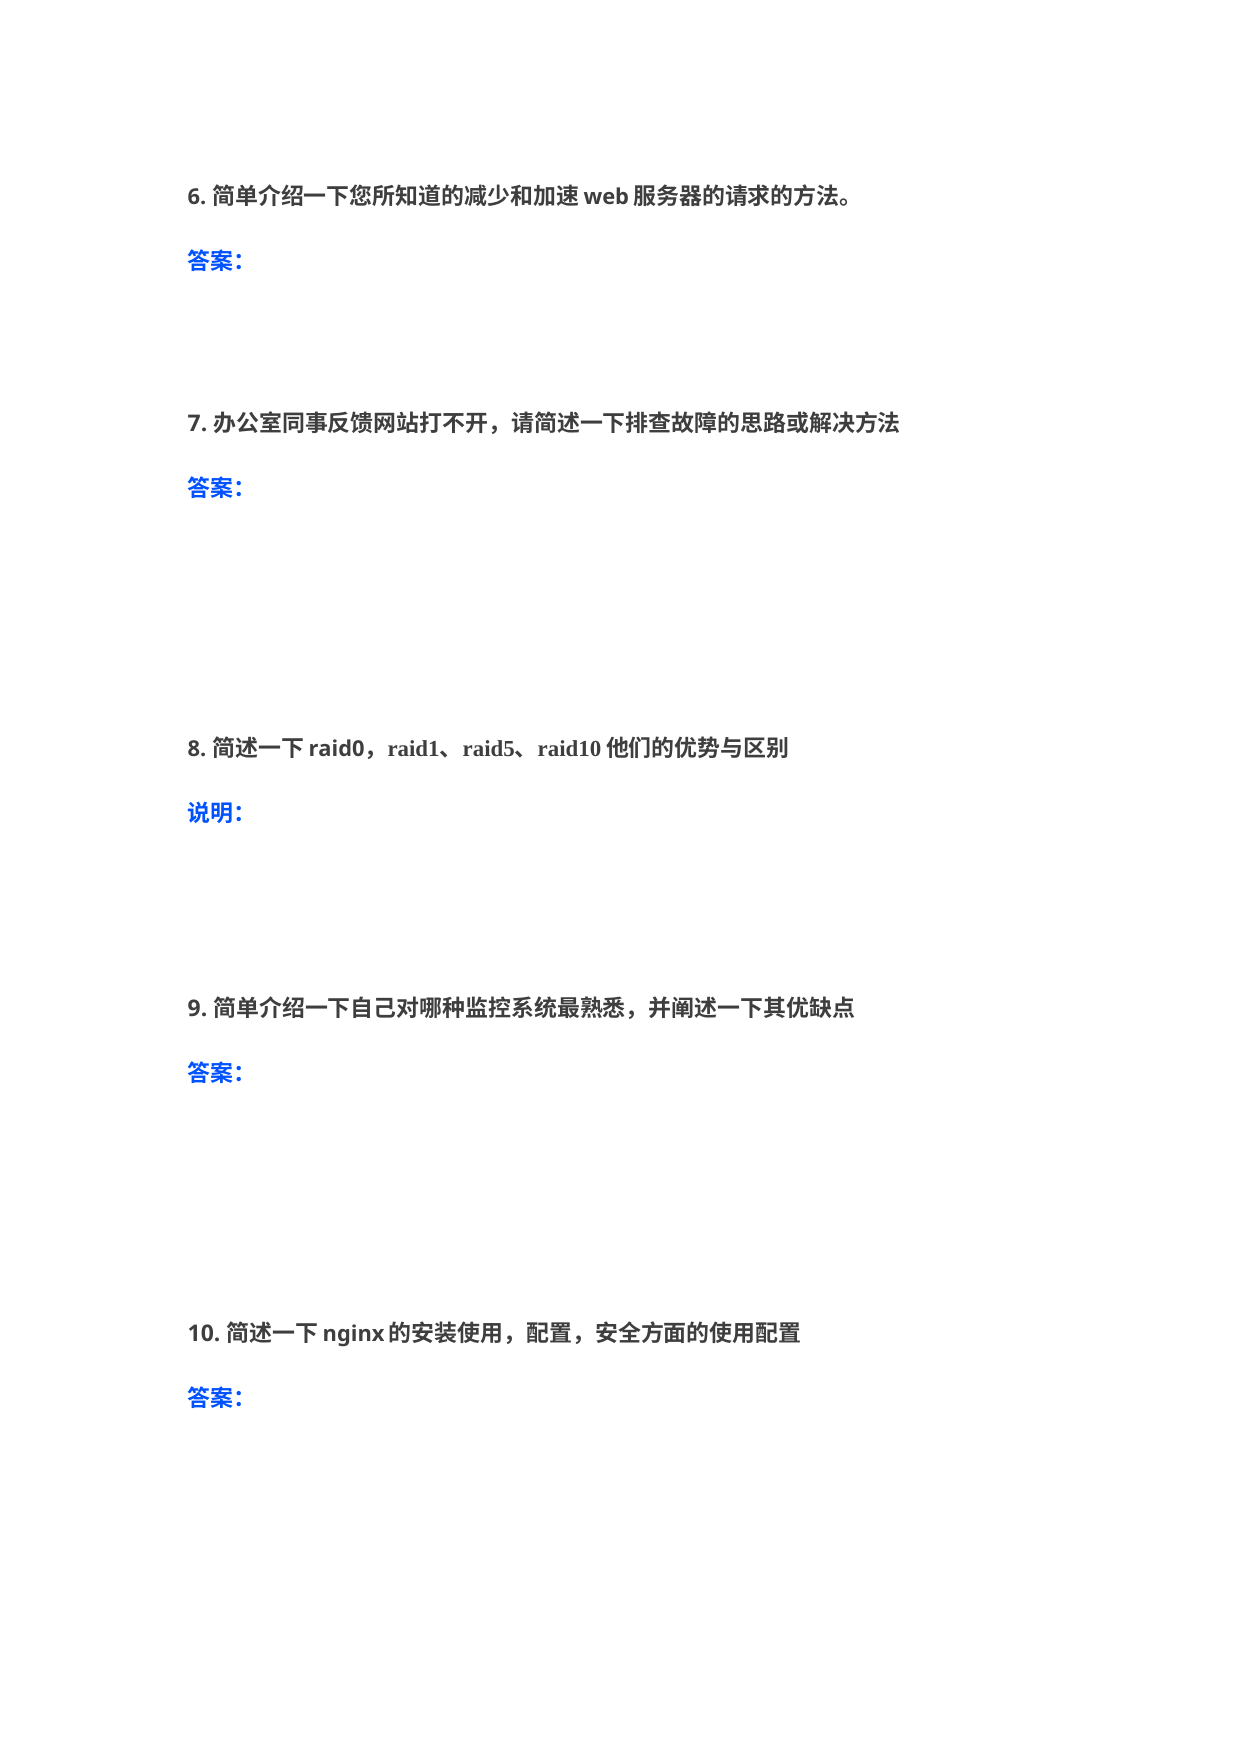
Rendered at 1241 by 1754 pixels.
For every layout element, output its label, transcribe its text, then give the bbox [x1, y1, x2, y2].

text 7. 办公室同事反馈网站打不开，请简述一下排查故障的思路或解决方法 [187, 389, 1053, 454]
text 6. 简单介绍一下您所知道的减少和加速web服务器的请求的方法。 [187, 162, 1053, 227]
text 说明： [187, 779, 1053, 844]
text 9. 简单介绍一下自己对哪种监控系统最熟悉，并阐述一下其优缺点 [187, 974, 1053, 1039]
text 答案： [187, 227, 1053, 292]
text 答案： [187, 454, 1053, 519]
text 8. 简述一下raid0，raid1、raid5、raid10他们的优势与区别 [187, 714, 1053, 779]
text 答案： [187, 1039, 1053, 1104]
text 10. 简述一下nginx的安装使用，配置，安全方面的使用配置 [187, 1299, 1053, 1364]
text 答案： [187, 1364, 1053, 1429]
